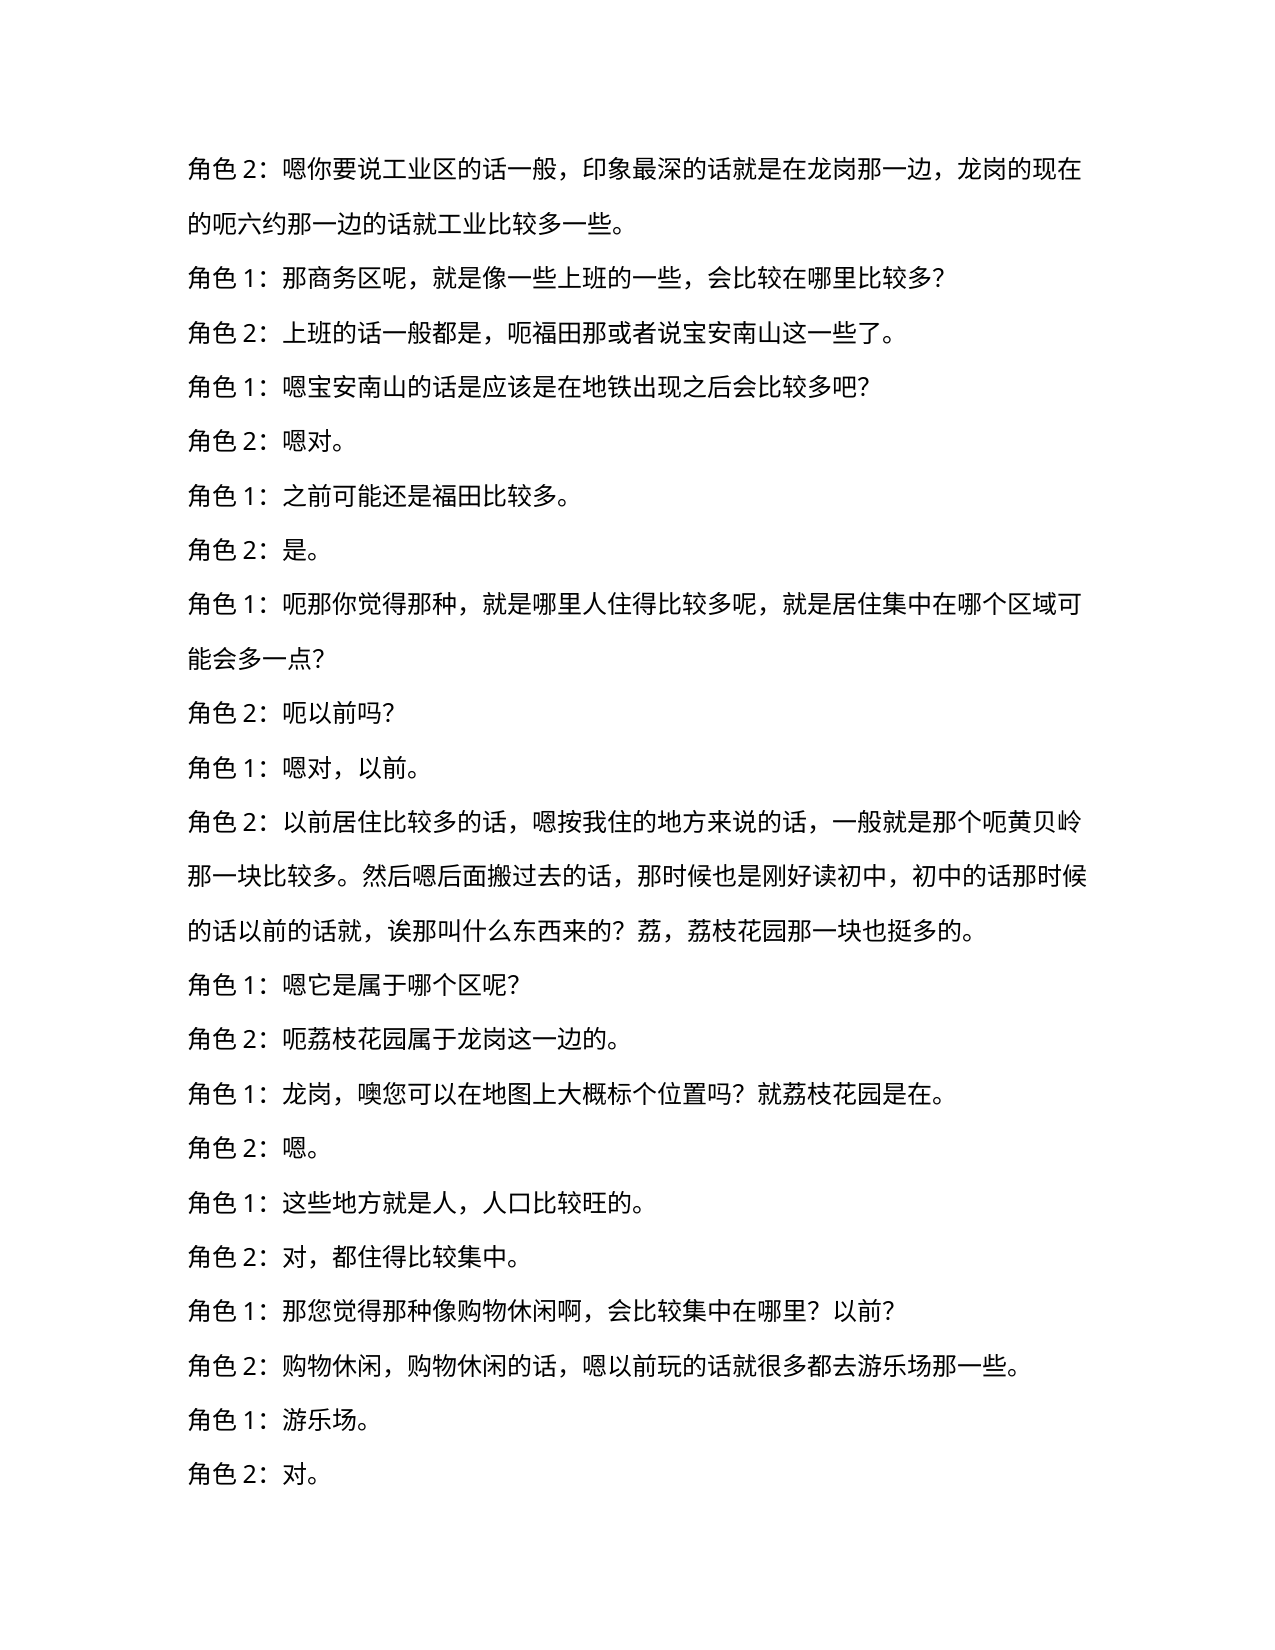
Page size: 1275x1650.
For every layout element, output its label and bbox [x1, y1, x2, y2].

text [187, 150, 1087, 1491]
